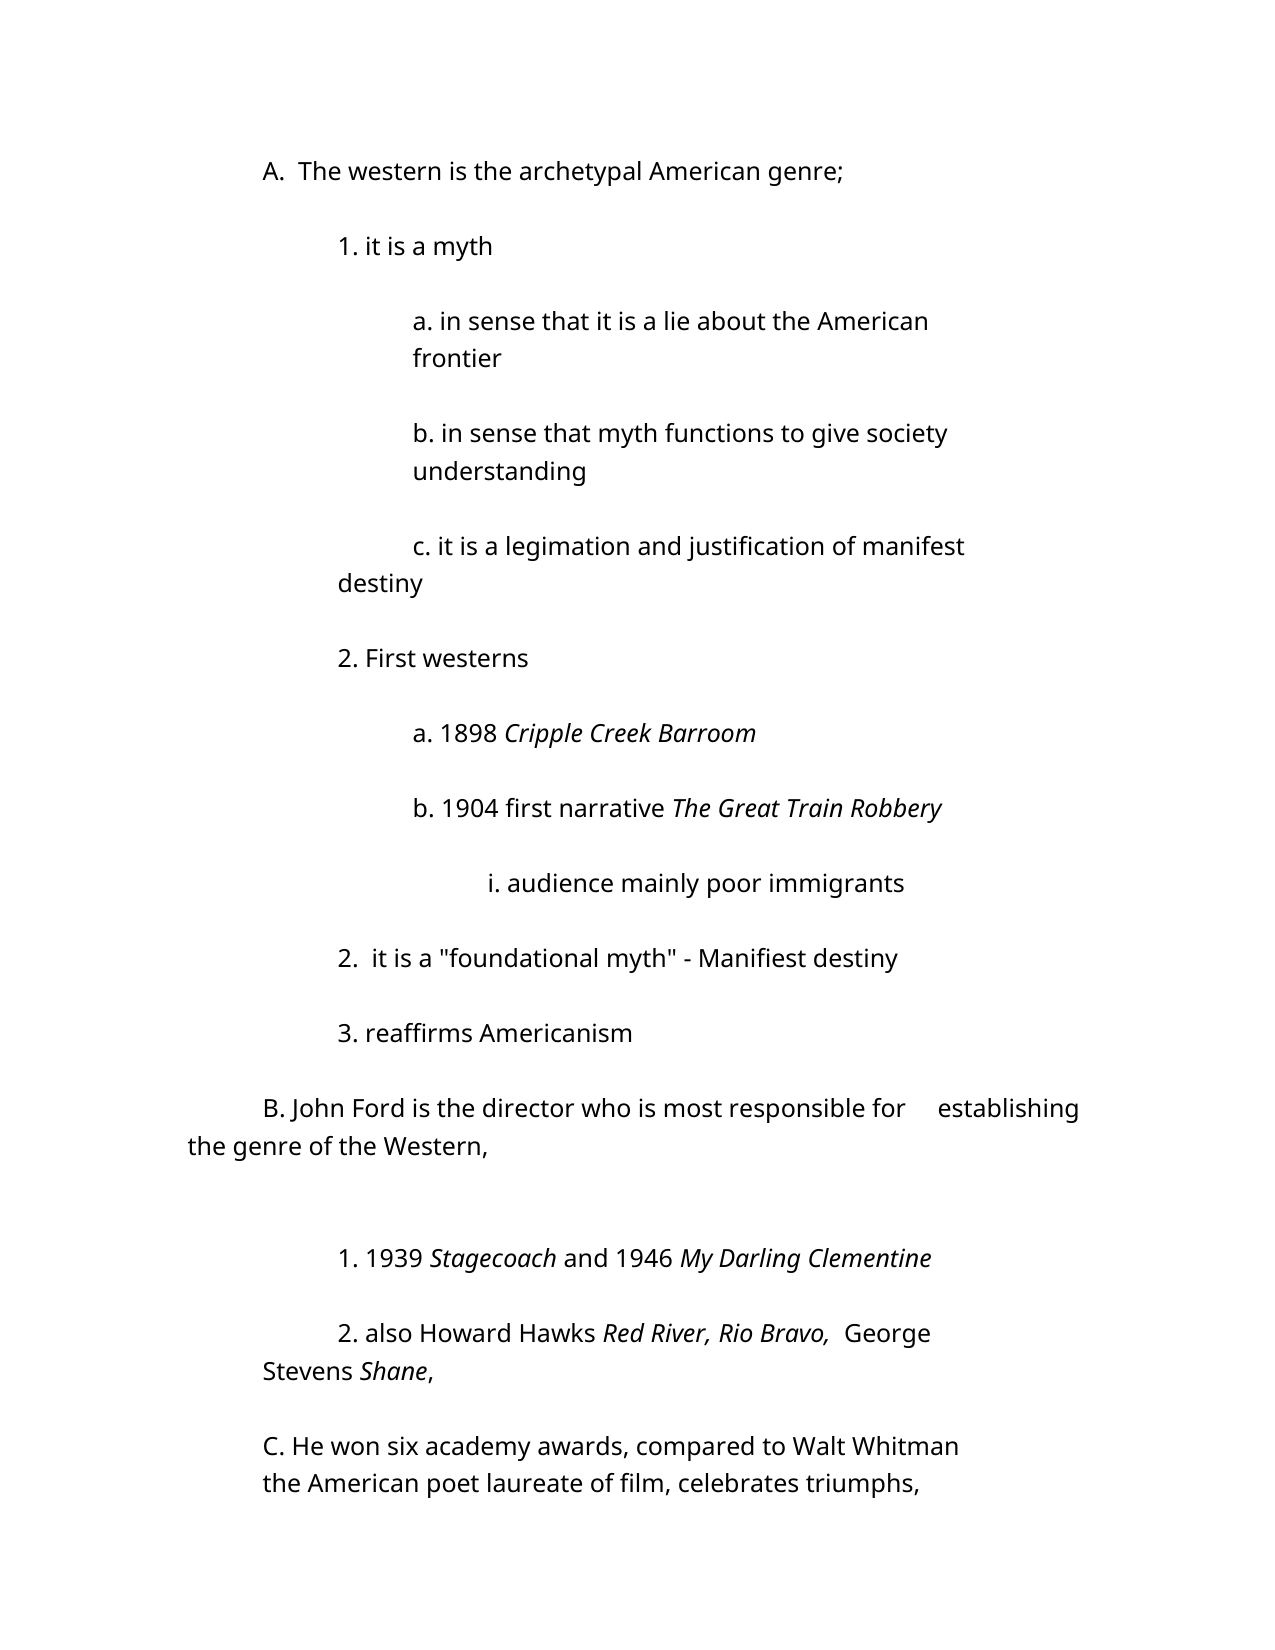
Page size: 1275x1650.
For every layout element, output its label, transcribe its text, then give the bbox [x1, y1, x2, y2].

text understanding [187, 450, 1087, 487]
text 1. 1939 Stagecoach and 1946 My Darling Clementine [187, 1237, 1087, 1275]
text a. in sense that it is a lie about the American [187, 300, 1087, 337]
text 2. also Howard Hawks Red River, Rio Bravo, George Stevens Shane, [187, 1312, 1087, 1387]
text B. John Ford is the director who is most responsible for establishing the genre of the Western, [187, 1087, 1087, 1162]
text frontier [187, 337, 1087, 375]
text b. in sense that myth functions to give society [187, 412, 1087, 450]
text 2. First westerns [187, 637, 1087, 675]
text c. it is a legimation and justification of manifest destiny [187, 525, 1087, 600]
text a. 1898 Cripple Creek Barroom [187, 712, 1087, 750]
text A. The western is the archetypal American genre; [187, 150, 1087, 187]
text i. audience mainly poor immigrants [187, 862, 1087, 900]
text b. 1904 first narrative The Great Train Robbery [187, 787, 1087, 825]
text 2. it is a "foundational myth" - Manifiest destiny [187, 937, 1087, 975]
text 3. reaffirms Americanism [187, 1012, 1087, 1050]
text 1. it is a myth [187, 225, 1087, 262]
text C. He won six academy awards, compared to Walt Whitman [187, 1425, 1087, 1462]
text the American poet laureate of film, celebrates triumphs, [187, 1462, 1087, 1500]
